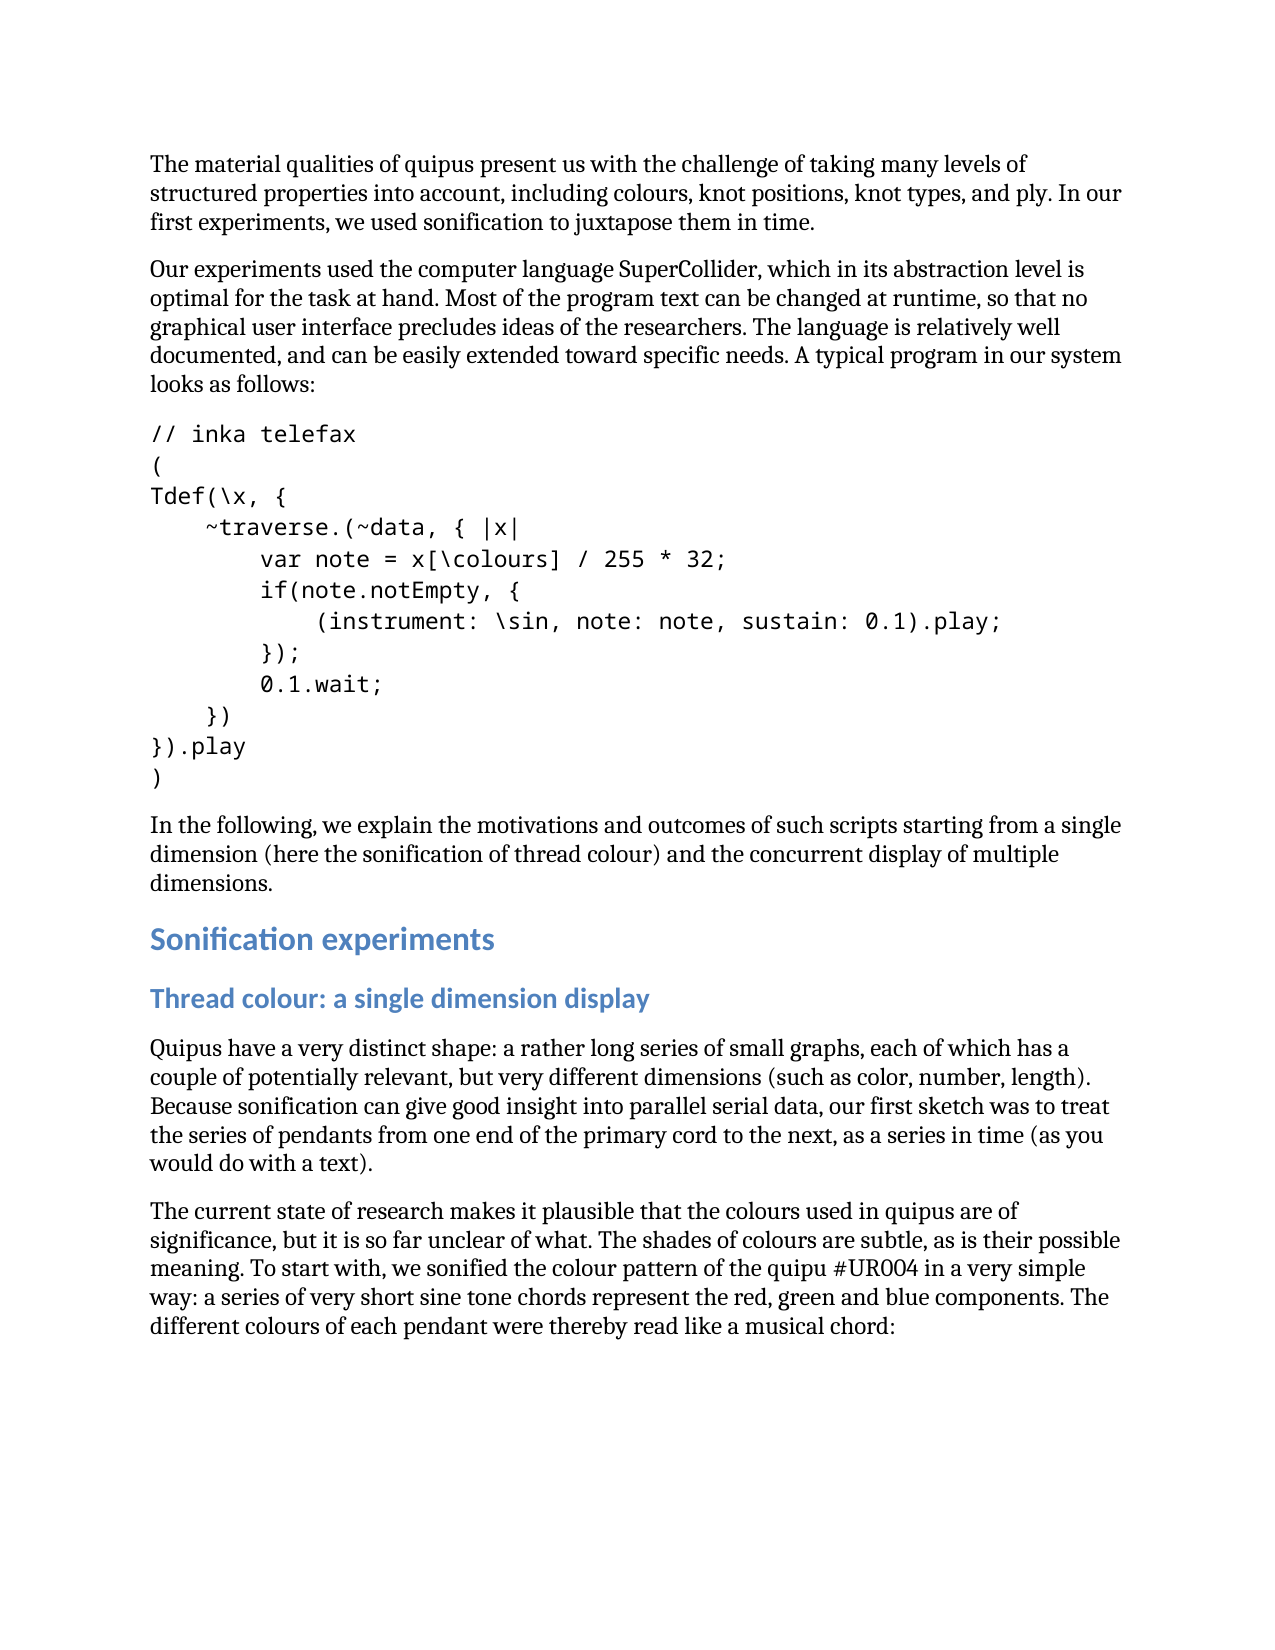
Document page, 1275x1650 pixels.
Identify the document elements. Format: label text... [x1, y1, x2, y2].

text In the following, we explain the motivations and outcomes of such scripts starting from a single dimension (here the sonification of thread colour) and the concurrent display of multiple dimensions. [150, 811, 1125, 897]
text The material qualities of quipus present us with the challenge of taking many levels of structured properties into account, including colours, knot positions, knot types, and ply. In our first experiments, we used sonification to juxtapose them in time. [150, 150, 1125, 236]
subtitle Thread colour: a single dimension display [150, 980, 1125, 1016]
text Our experiments used the computer language SuperCollider, which in its abstraction level is optimal for the task at hand. Most of the program text can be changed at runtime, so that no graphical user interface precludes ideas of the researchers. The language is relatively well documented, and can be easily extended toward specific needs. A typical program in our system looks as follows: [150, 255, 1125, 399]
text // inka telefax ( Tdef(\x, { ~traverse.(~data, { |x| var note = x[\colours] / 255 * 32; if(note.notEmpty, { (instrument: \sin, note: note, sustain: 0.1).play; }); 0.1.wait; }) }).play ) [150, 417, 1125, 792]
text The current state of research makes it plausible that the colours used in quipus are of significance, but it is so far unclear of what. The shades of colours are subtle, as is their possible meaning. To start with, we sonified the colour pattern of the quipu #UR004 in a very simple way: a series of very short sine tone chords represent the red, green and blue components. The different colours of each pendant were thereby read like a musical chord: [150, 1197, 1125, 1341]
subtitle Sonification experiments [150, 918, 1125, 959]
text Quipus have a very distinct shape: a rather long series of small graphs, each of which has a couple of potentially relevant, but very different dimensions (such as color, number, length). Because sonification can give good insight into parallel serial data, our first sketch was to treat the series of pendants from one end of the primary cord to the next, as a series in time (as you would do with a text). [150, 1034, 1125, 1178]
